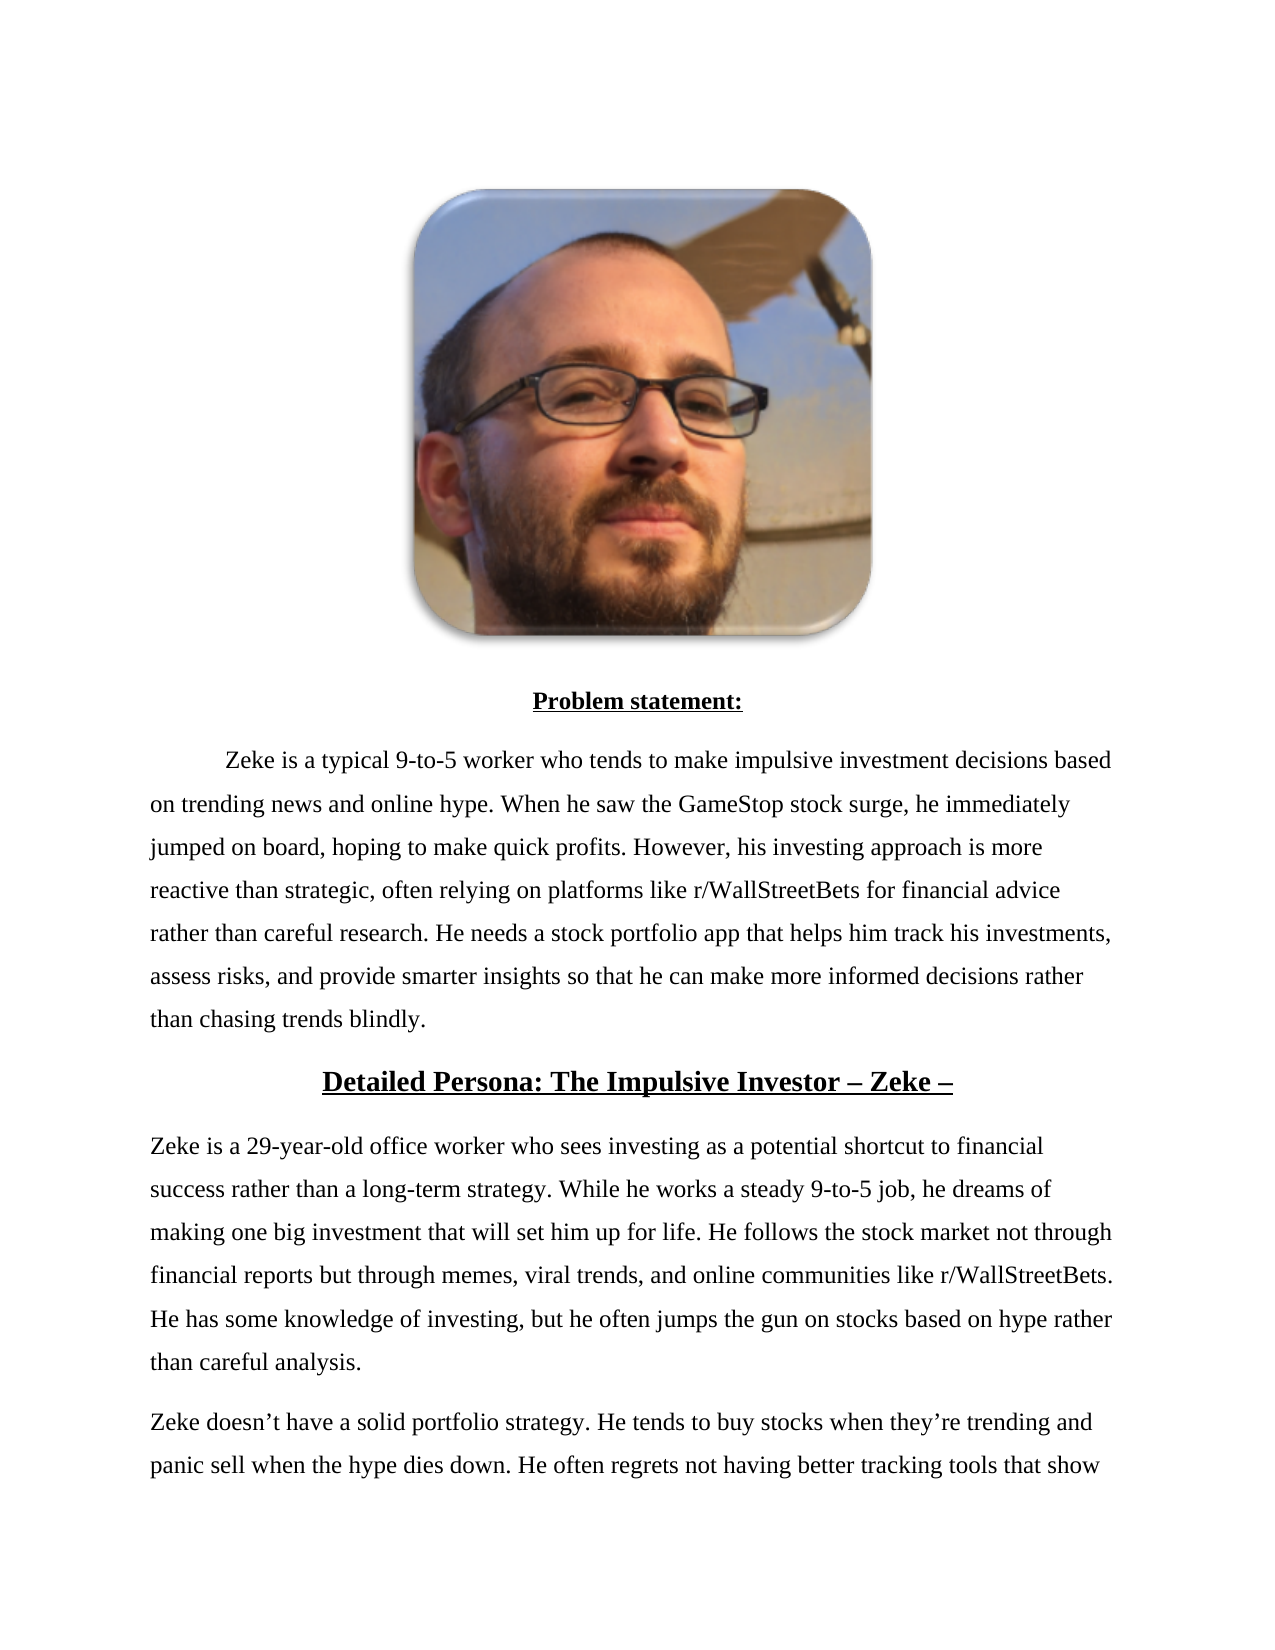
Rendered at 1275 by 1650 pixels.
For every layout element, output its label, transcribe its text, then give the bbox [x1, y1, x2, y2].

text Zeke is a 29-year-old office worker who sees investing as a potential shortcut to financial success rather than a long-term strategy. While he works a steady 9-to-5 job, he dreams of making one big investment that will set him up for life. He follows the stock market not through financial reports but through memes, viral trends, and online communities like r/WallStreetBets. He has some knowledge of investing, but he often jumps the gun on stocks based on hype rather than careful analysis. [150, 1131, 1125, 1376]
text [150, 1407, 1125, 1478]
text Zeke is a typical 9-to-5 worker who tends to make impulsive investment decisions based on trending news and online hype. When he saw the GameStop stock surge, he immediately jumped on board, hoping to make quick profits. However, his investing approach is more reactive than strategic, often relying on platforms like r/WallStreetBets for financial advice rather than careful research. He needs a stock portfolio app that helps him track his investments, assess risks, and provide smarter insights so that he can make more informed decisions rather than chasing trends blindly. [150, 746, 1125, 1033]
text Problem statement: [150, 686, 1125, 714]
text Detailed Persona: The Impulsive Investor – Zeke – [150, 1064, 1125, 1098]
